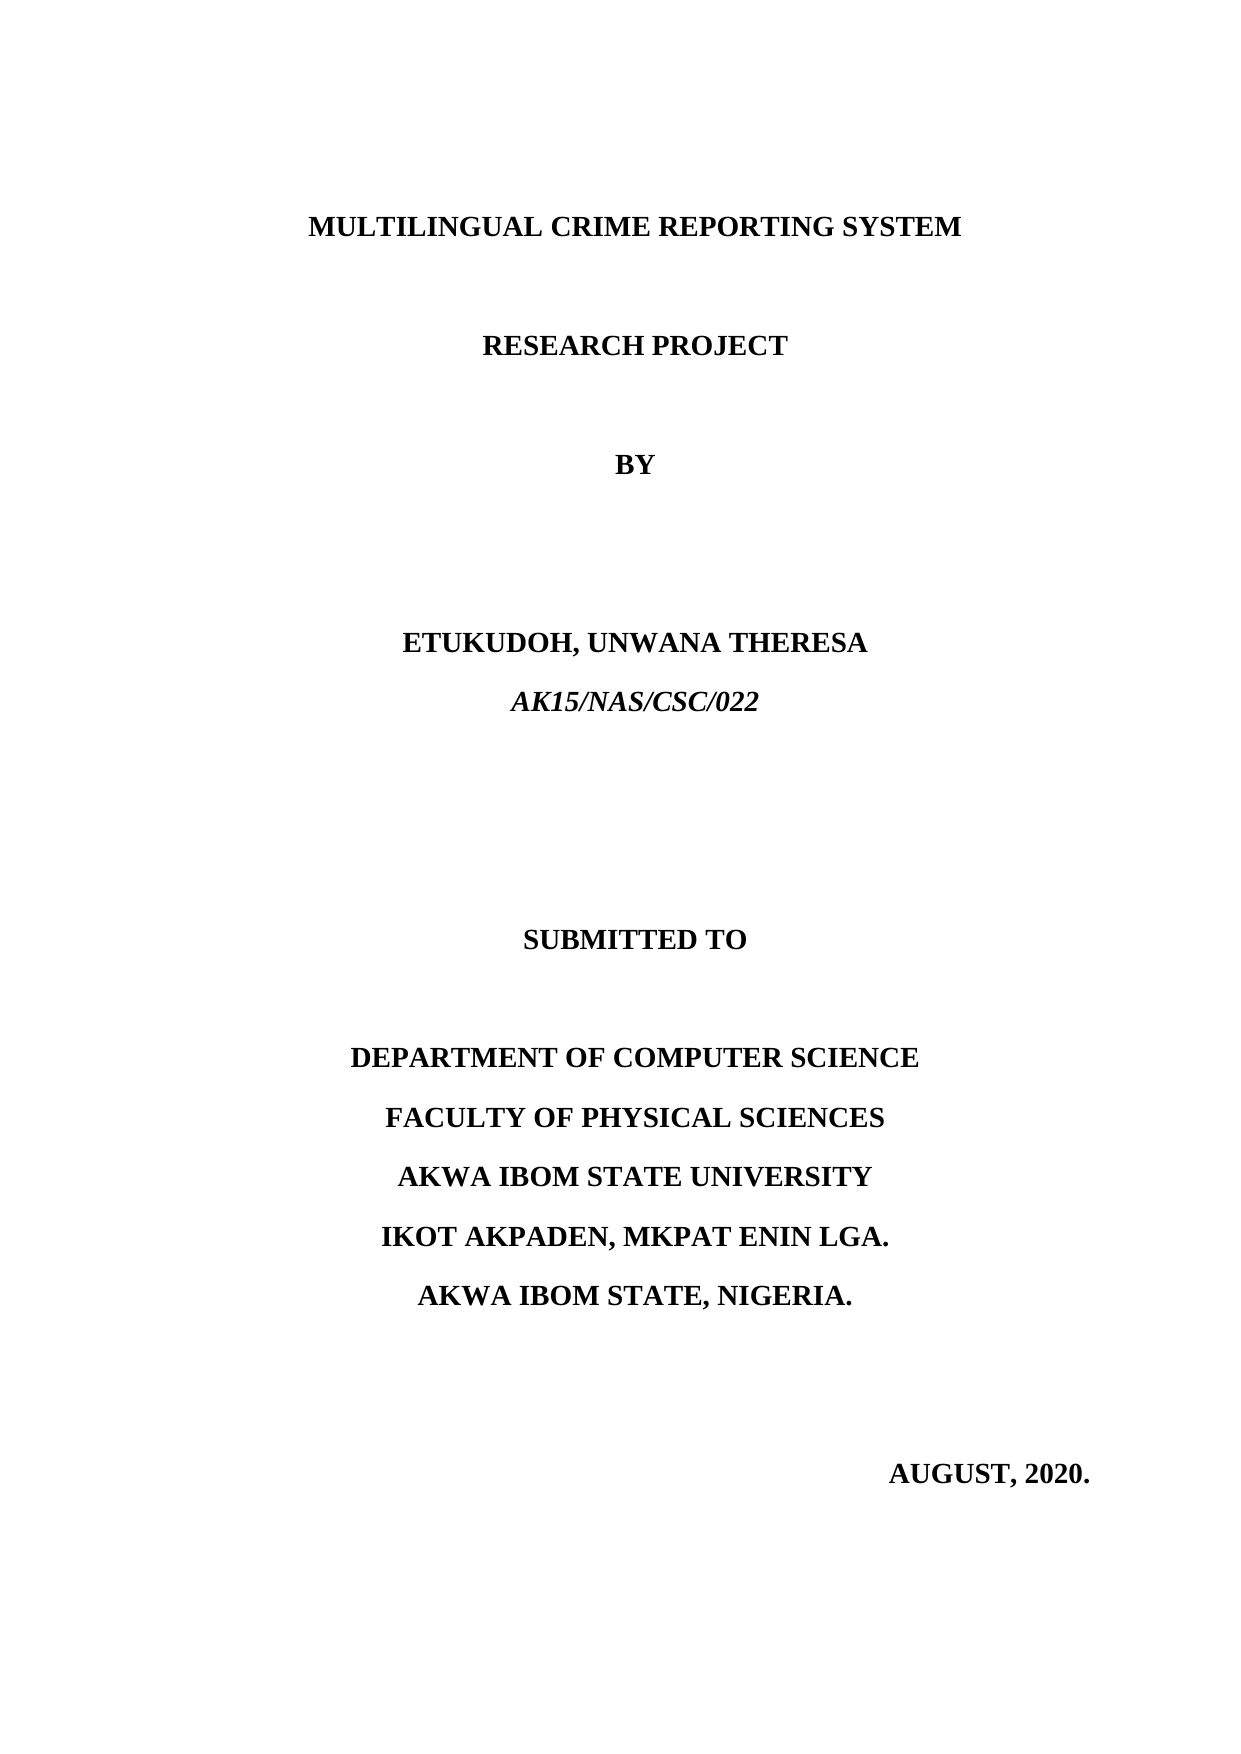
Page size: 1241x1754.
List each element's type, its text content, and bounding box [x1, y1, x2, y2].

text AKWA IBOM STATE UNIVERSITY [180, 1159, 1090, 1193]
text MULTILINGUAL CRIME REPORTING SYSTEM [180, 209, 1090, 243]
text FACULTY OF PHYSICAL SCIENCES [180, 1100, 1090, 1133]
text AUGUST, 2020. [180, 1456, 1090, 1490]
text SUBMITTED TO [180, 922, 1090, 955]
text AK15/NAS/CSC/022 [180, 684, 1090, 718]
text RESEARCH PROJECT [180, 328, 1090, 362]
text ETUKUDOH, UNWANA THERESA [180, 625, 1090, 658]
text DEPARTMENT OF COMPUTER SCIENCE [180, 1041, 1090, 1074]
text AKWA IBOM STATE, NIGERIA. [180, 1278, 1090, 1312]
text BY [180, 447, 1090, 480]
text IKOT AKPADEN, MKPAT ENIN LGA. [180, 1219, 1090, 1252]
